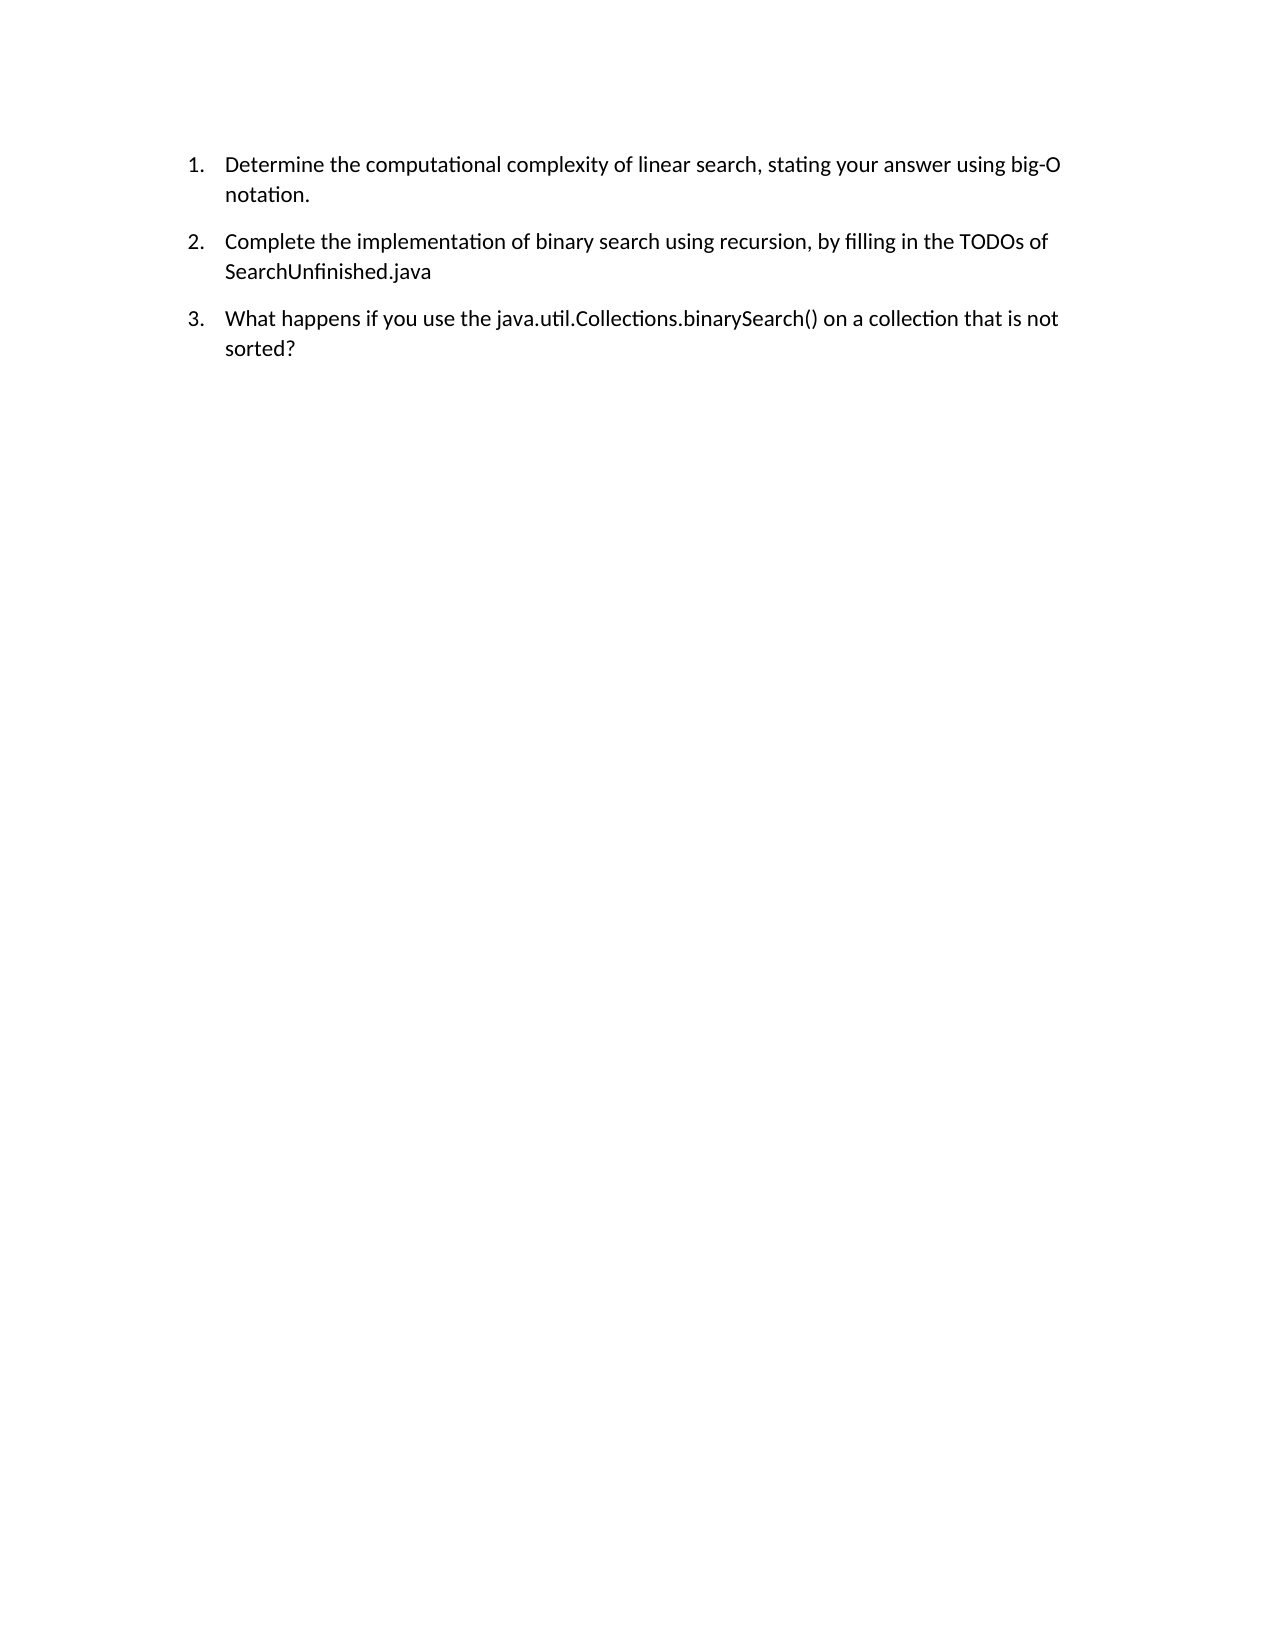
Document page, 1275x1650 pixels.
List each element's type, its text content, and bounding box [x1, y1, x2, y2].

list Complete the implementation of binary search using recursion, by filling in the TODOs of SearchUnfinished.java [187, 227, 1125, 285]
list What happens if you use the java.util.Collections.binarySearch() on a collection that is not sorted? [187, 304, 1125, 362]
list Determine the computational complexity of linear search, stating your answer using big-O notation. [187, 150, 1125, 208]
